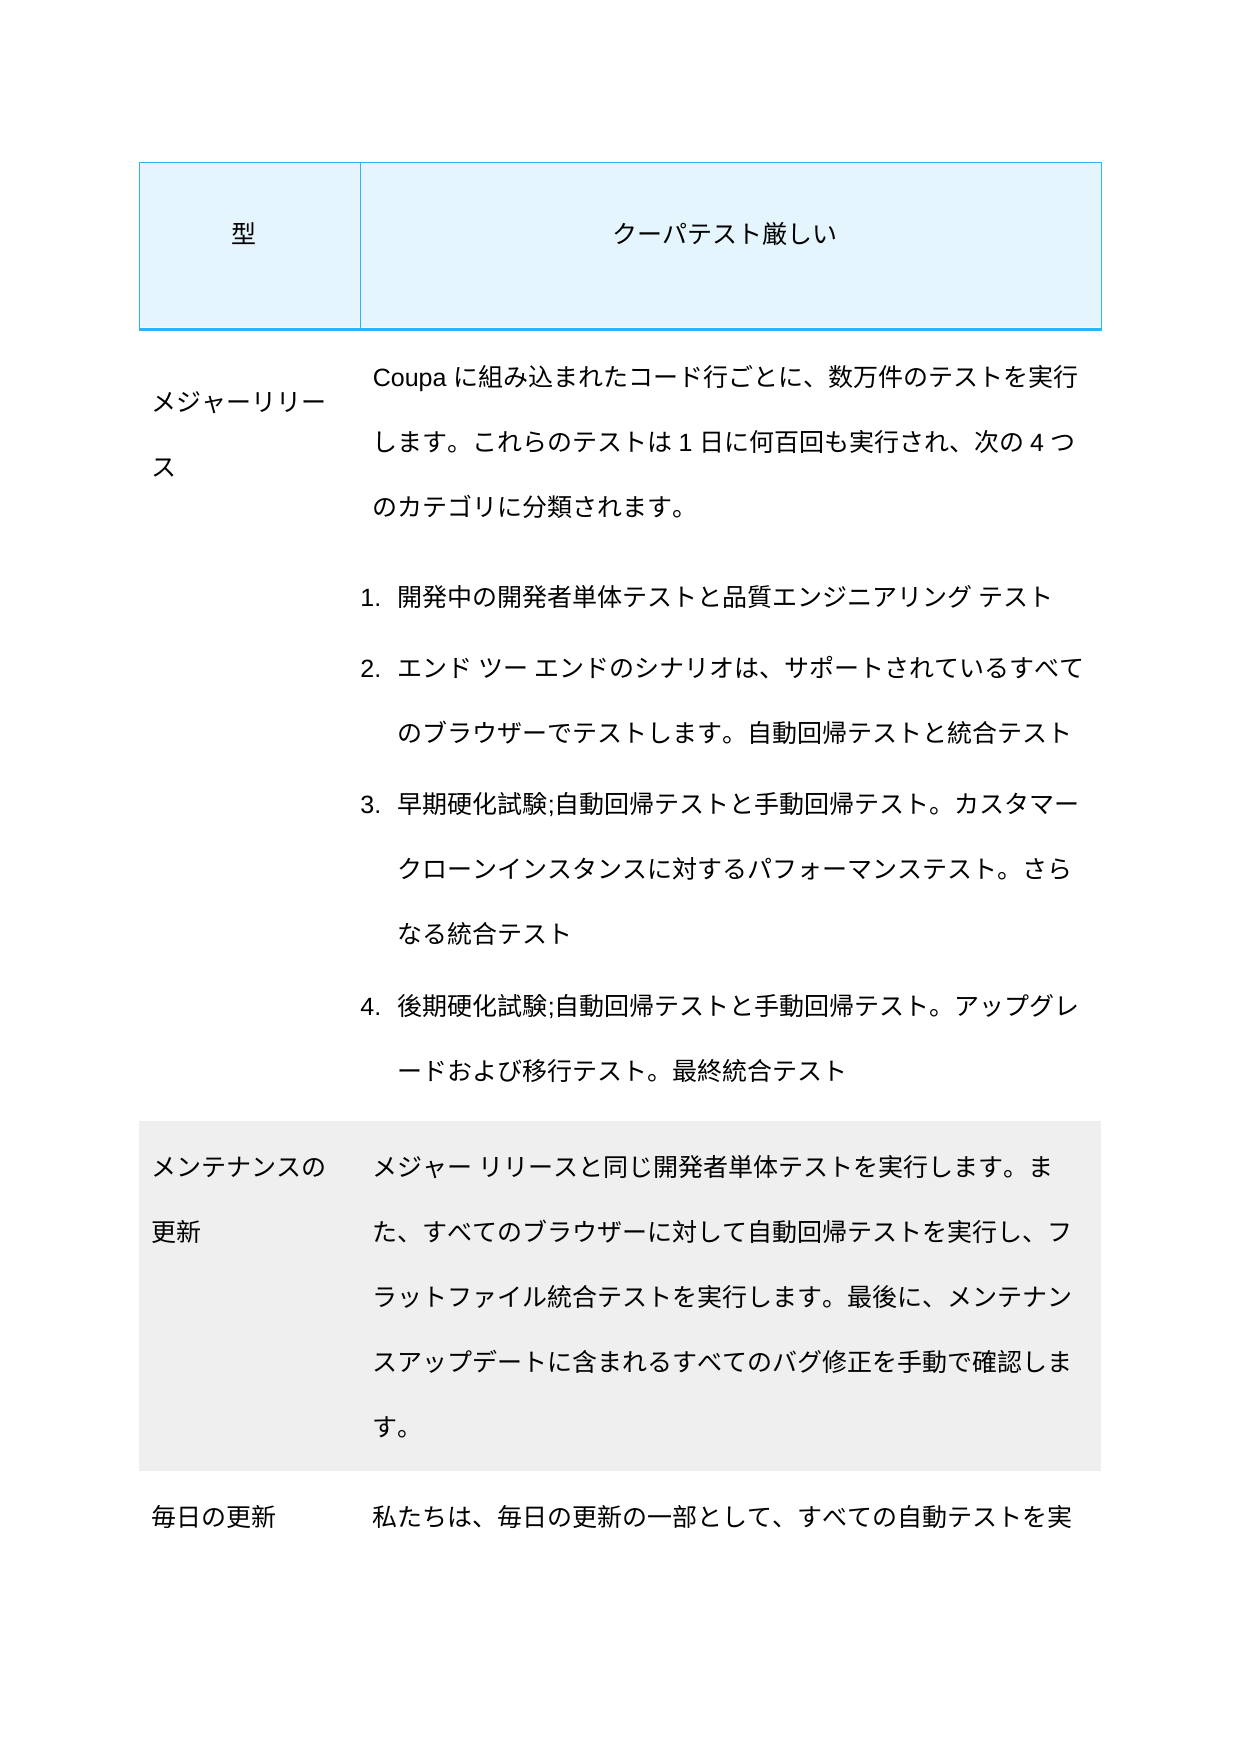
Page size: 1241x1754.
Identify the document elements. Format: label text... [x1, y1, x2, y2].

table_cell メンテナンスの更新 [139, 1121, 360, 1471]
table_header クーパテスト厳しい [361, 163, 1101, 327]
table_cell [360, 1471, 1101, 1561]
table_cell メジャー リリースと同じ開発者単体テストを実行します。また、すべてのブラウザーに対して自動回帰テストを実行し、フラットファイル統合テストを実行します。最後に、メンテナンスアップデートに含まれるすべてのバグ修正を手動で確認します。 [360, 1121, 1101, 1471]
table_cell メジャーリリース [139, 331, 360, 1121]
table_cell Coupa に組み込まれたコード行ごとに、数万件のテストを実行します。これらのテストは 1 日に何百回も実行され、次の 4 つのカテゴリに分類されます。 開発中の開発者単体テストと品質エンジニアリング テスト エンド ツー エンドのシナリオは、サポートされているすべてのブラウザーでテストします。自動回帰テストと統合テスト 早期硬化試験;自動回帰テストと手動回帰テスト。カスタマークローンインスタンスに対するパフォーマンステスト。さらなる統合テスト 後期硬化試験;自動回帰テストと手動回帰テスト。アップグレードおよび移行テスト。最終統合テスト [360, 331, 1101, 1121]
table_cell 毎日の更新 [139, 1471, 360, 1561]
table_header 型 [140, 163, 360, 327]
